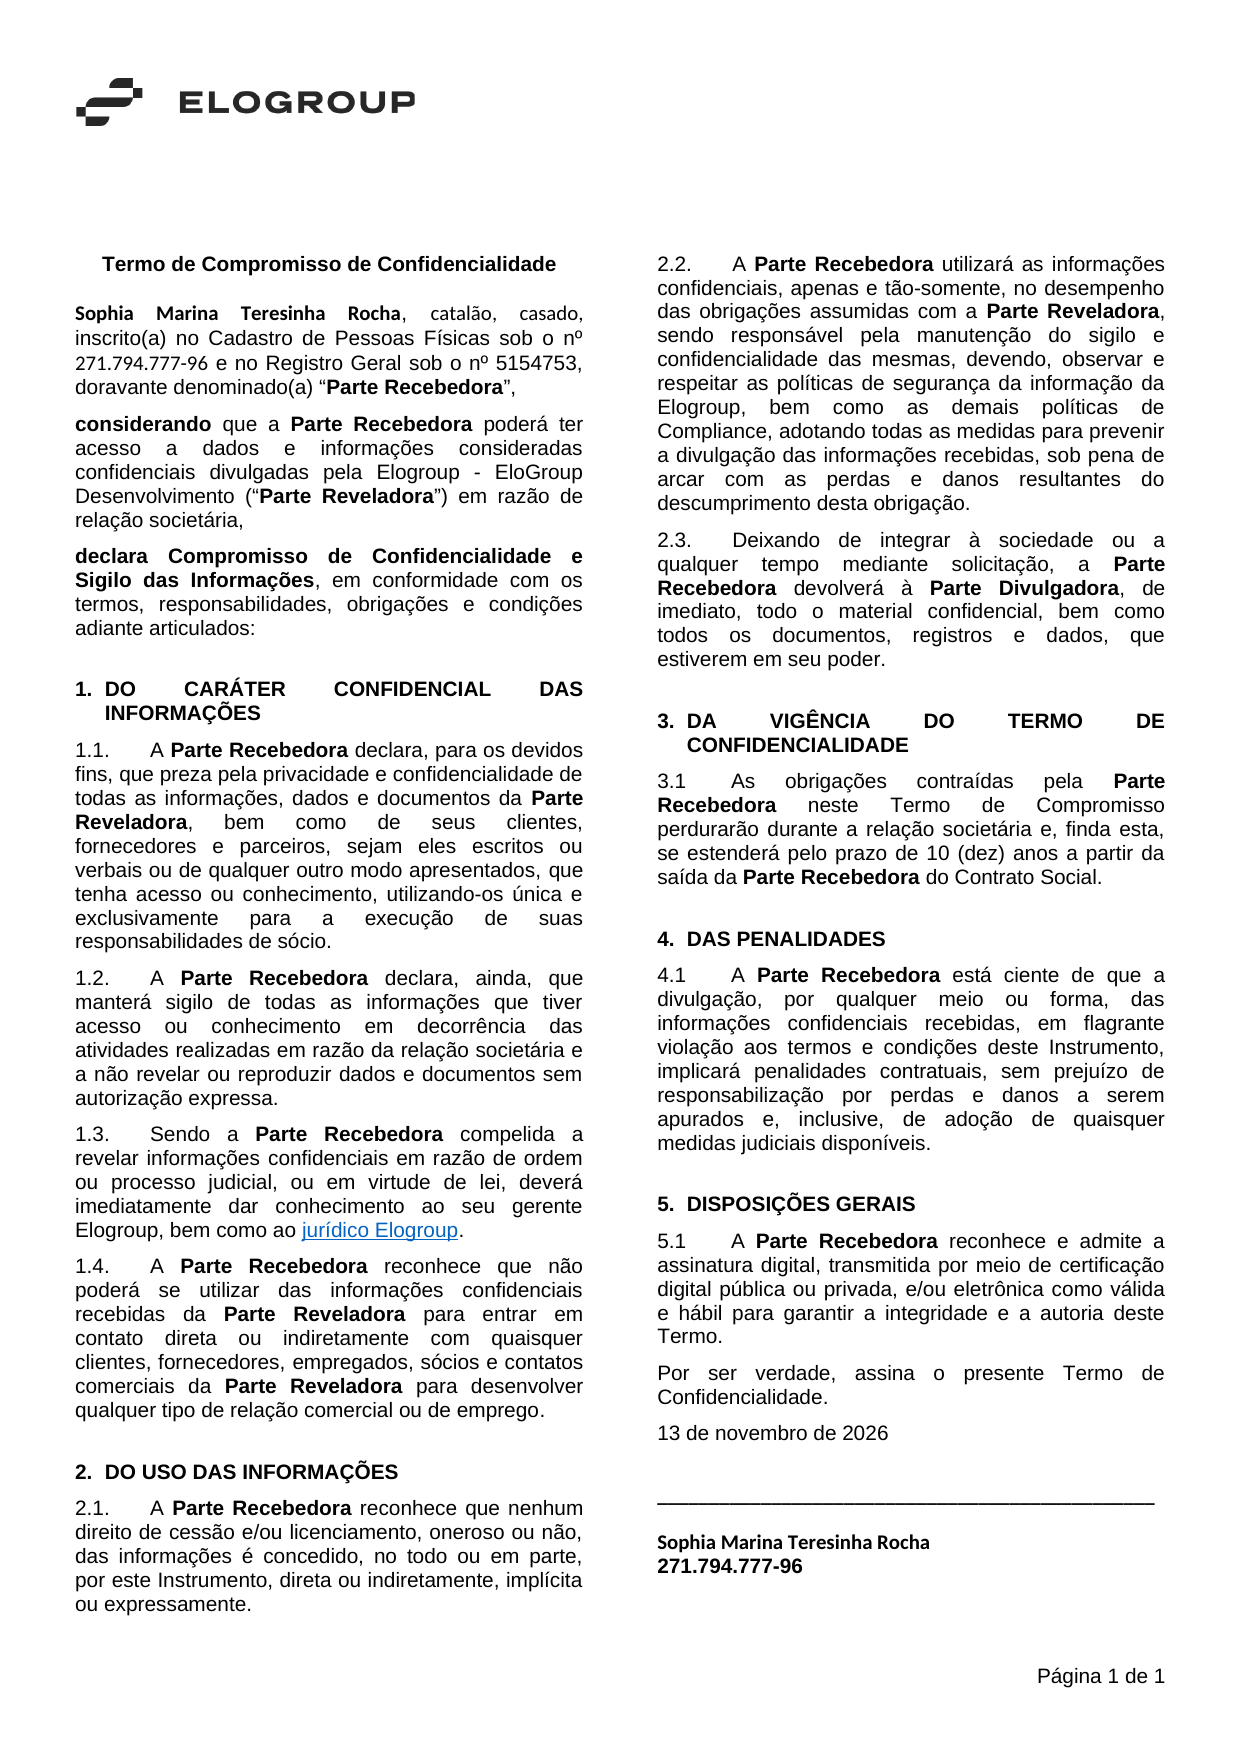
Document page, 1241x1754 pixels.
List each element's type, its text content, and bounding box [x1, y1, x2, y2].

text 11 de novembro de 2021 [657, 1421, 1163, 1445]
text declara Compromisso de Confidencialidade e Sigilo das Informações, em conformidade com os termos, responsabilidades, obrigações e condições adiante articulados: [75, 544, 583, 640]
list A Parte Recebedora declara, ainda, que manterá sigilo de todas as informações que tiver acesso ou conhecimento em decorrência das atividades realizadas em razão da relação societária e a não revelar ou reproduzir dados e documentos sem autorização expressa. [75, 966, 583, 1109]
text considerando que a Parte Recebedora poderá ter acesso a dados e informações consideradas confidenciais divulgadas pela Elogroup - EloGroup Desenvolvimento (“Parte Reveladora”) em razão de relação societária, [75, 412, 583, 531]
list A Parte Recebedora reconhece que nenhum direito de cessão e/ou licenciamento, oneroso ou não, das informações é concedido, no todo ou em parte, por este Instrumento, direta ou indiretamente, implícita ou expressamente. [75, 1496, 583, 1616]
list A Parte Recebedora declara, para os devidos fins, que preza pela privacidade e confidencialidade de todas as informações, dados e documentos da Parte Reveladora, bem como de seus clientes, fornecedores e parceiros, sejam eles escritos ou verbais ou de qualquer outro modo apresentados, que tenha acesso ou conhecimento, utilizando-os única e exclusivamente para a execução de suas responsabilidades de sócio. [75, 738, 583, 953]
list A Parte Recebedora reconhece e admite a assinatura digital, transmitida por meio de certificação digital pública ou privada, e/ou eletrônica como válida e hábil para garantir a integridade e a autoria deste Termo. [657, 1228, 1165, 1348]
list DISPOSIÇÕES GERAIS [657, 1192, 1165, 1216]
list DO USO DAS INFORMAÇÕES [75, 1459, 583, 1483]
text Sophia Marina Teresinha Rocha [657, 1529, 1163, 1554]
text Sophia Marina Teresinha Rocha, catalão, casado, inscrito(a) no Cadastro de Pessoas Físicas sob o nº 271.794.777-96 e no Registro Geral sob o nº 5154753, doravante denominado(a) “Parte Recebedora”, [75, 300, 583, 399]
list A Parte Recebedora utilizará as informações confidenciais, apenas e tão-somente, no desempenho das obrigações assumidas com a Parte Reveladora, sendo responsável pela manutenção do sigilo e confidencialidade das mesmas, devendo, observar e respeitar as políticas de segurança da informação da Elogroup, bem como as demais políticas de Compliance, adotando todas as medidas para prevenir a divulgação das informações recebidas, sob pena de arcar com as perdas e danos resultantes do descumprimento desta obrigação. [657, 251, 1165, 515]
text Termo de Compromisso de Confidencialidade [75, 251, 583, 275]
text 271.794.777-96 [657, 1554, 1163, 1578]
list A Parte Recebedora reconhece que não poderá se utilizar das informações confidenciais recebidas da Parte Reveladora para entrar em contato direta ou indiretamente com quaisquer clientes, fornecedores, empregados, sócios e contatos comerciais da Parte Reveladora para desenvolver qualquer tipo de relação comercial ou de emprego. [75, 1254, 583, 1422]
list A Parte Recebedora está ciente de que a divulgação, por qualquer meio ou forma, das informações confidenciais recebidas, em flagrante violação aos termos e condições deste Instrumento, implicará penalidades contratuais, sem prejuízo de responsabilização por perdas e danos a serem apurados e, inclusive, de adoção de quaisquer medidas judiciais disponíveis. [657, 963, 1165, 1154]
list Sendo a Parte Recebedora compelida a revelar informações confidenciais em razão de ordem ou processo judicial, ou em virtude de lei, deverá imediatamente dar conhecimento ao seu gerente Elogroup, bem como ao jurídico Elogroup. [75, 1122, 583, 1242]
list DAS PENALIDADES [657, 926, 1165, 950]
list As obrigações contraídas pela Parte Recebedora neste Termo de Compromisso perdurarão durante a relação societária e, finda esta, se estenderá pelo prazo de 10 (dez) anos a partir da saída da Parte Recebedora do Contrato Social. [657, 769, 1165, 889]
list DO CARÁTER CONFIDENCIAL DAS INFORMAÇÕES [75, 677, 583, 725]
list DA VIGÊNCIA DO TERMO DE CONFIDENCIALIDADE [657, 709, 1165, 757]
list Deixando de integrar à sociedade ou a qualquer tempo mediante solicitação, a Parte Recebedora devolverá à Parte Divulgadora, de imediato, todo o material confidencial, bem como todos os documentos, registros e dados, que estiverem em seu poder. [657, 527, 1165, 671]
text Por ser verdade, assina o presente Termo de Confidencialidade. [657, 1361, 1165, 1409]
text ________________________________________________ [657, 1483, 1163, 1508]
